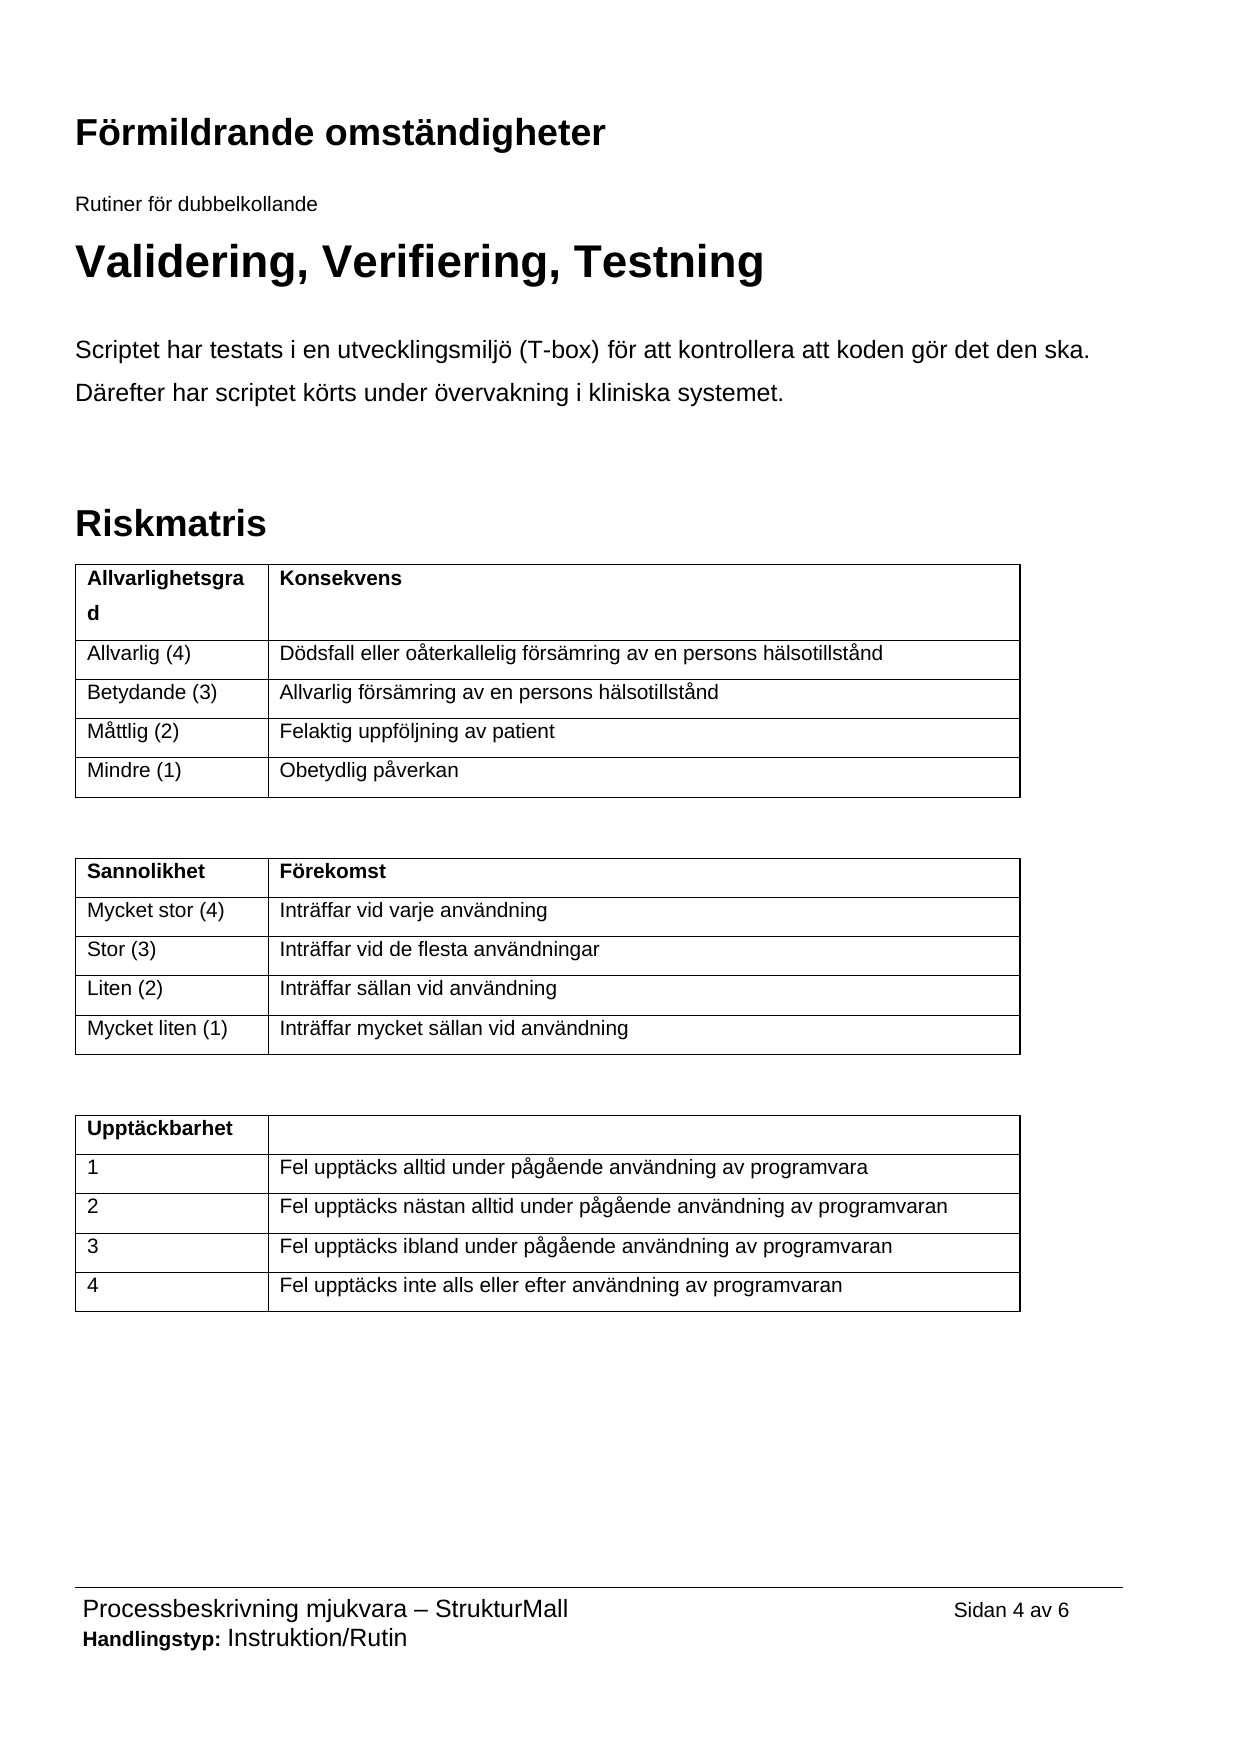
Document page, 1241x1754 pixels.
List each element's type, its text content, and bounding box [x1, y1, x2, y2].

table_cell Liten (2) [76, 976, 268, 1014]
table_header Allvarlighetsgrad [76, 565, 268, 639]
table_cell Fel upptäcks ibland under pågående användning av programvaran [269, 1234, 1019, 1272]
table_cell Mycket stor (4) [76, 898, 268, 936]
table_cell Stor (3) [76, 937, 268, 975]
table_cell 1 [76, 1155, 268, 1193]
table_cell Fel upptäcks nästan alltid under pågående användning av programvaran [269, 1194, 1019, 1232]
text Riskmatris [75, 501, 1165, 544]
table_cell Måttlig (2) [76, 719, 268, 757]
subtitle Validering, Verifiering, Testning [75, 234, 1165, 287]
table_cell Mindre (1) [76, 758, 268, 797]
table_cell 2 [76, 1194, 268, 1232]
table_cell 4 [76, 1273, 268, 1311]
table_header Konsekvens [269, 565, 1019, 639]
table_cell Felaktig uppföljning av patient [269, 719, 1019, 757]
text Scriptet har testats i en utvecklingsmiljö (T-box) för att kontrollera att koden gör det den ska. Därefter har scriptet körts under övervakning i kliniska systemet. [75, 335, 1165, 407]
table_cell Fel upptäcks inte alls eller efter användning av programvaran [269, 1273, 1019, 1311]
text Förmildrande omständigheter [75, 111, 1165, 154]
table_cell Inträffar mycket sällan vid användning [269, 1016, 1019, 1054]
table_cell Mycket liten (1) [76, 1016, 268, 1054]
table_cell Fel upptäcks alltid under pågående användning av programvara [269, 1155, 1019, 1193]
table_cell Betydande (3) [76, 680, 268, 718]
table_header Upptäckbarhet [76, 1116, 268, 1154]
table_header Förekomst [269, 859, 1019, 897]
table_cell Inträffar vid de flesta användningar [269, 937, 1019, 975]
table_cell Allvarlig (4) [76, 641, 268, 679]
table_cell 3 [76, 1234, 268, 1272]
table_cell Inträffar sällan vid användning [269, 976, 1019, 1014]
table_cell Inträffar vid varje användning [269, 898, 1019, 936]
text Rutiner för dubbelkollande [75, 192, 1165, 216]
table_cell Dödsfall eller oåterkallelig försämring av en persons hälsotillstånd [269, 641, 1019, 679]
table_cell Allvarlig försämring av en persons hälsotillstånd [269, 680, 1019, 718]
table_header Sannolikhet [76, 859, 268, 897]
table_header [269, 1116, 1019, 1154]
table_cell Obetydlig påverkan [269, 758, 1019, 797]
